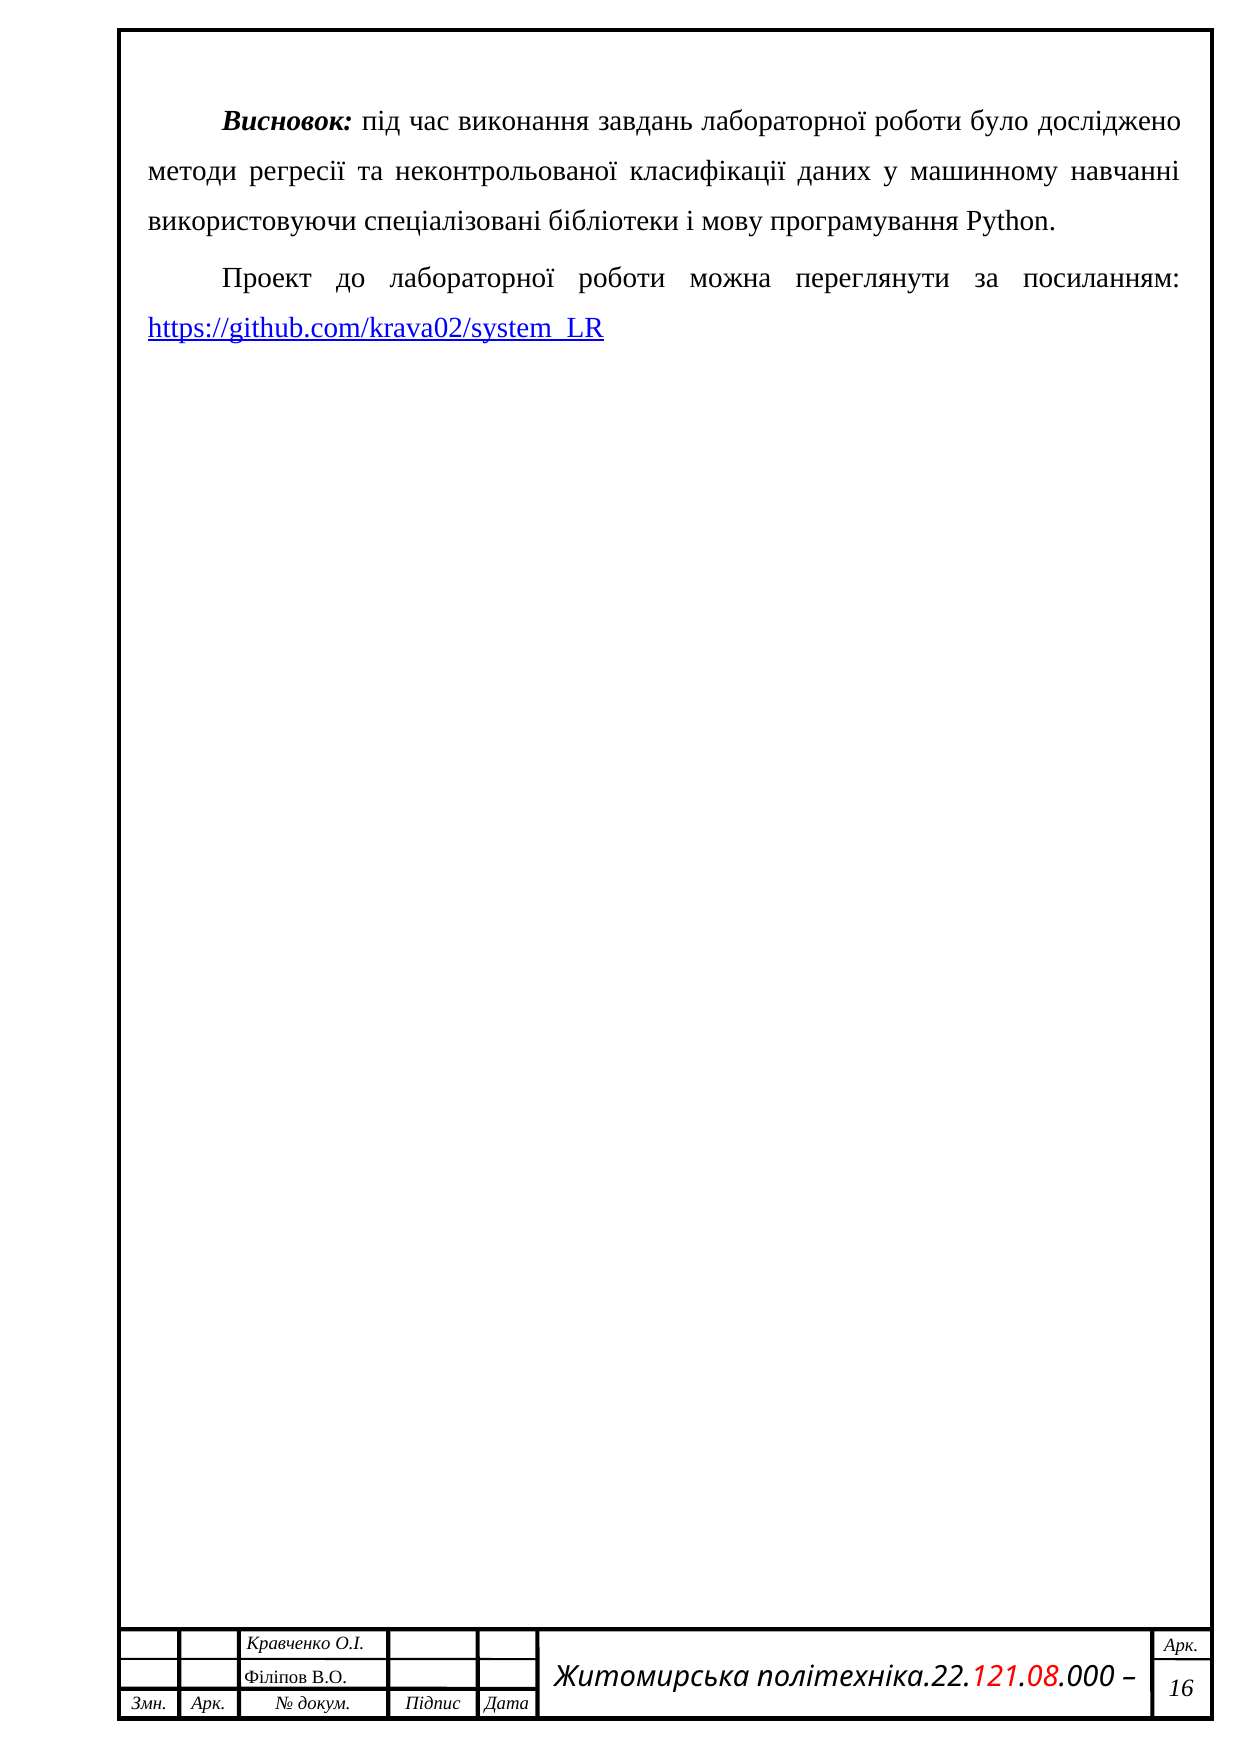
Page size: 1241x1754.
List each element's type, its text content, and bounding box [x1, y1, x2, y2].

text Проект до лабораторної роботи можна переглянути за посиланням: https://github.com/krava02/system_LR [148, 260, 1181, 344]
text Висновок: під час виконання завдань лабораторної роботи було досліджено методи регресії та неконтрольованої класифікації даних у машинному навчанні використовуючи спеціалізовані бібліотеки і мову програмування Python. [148, 103, 1181, 237]
